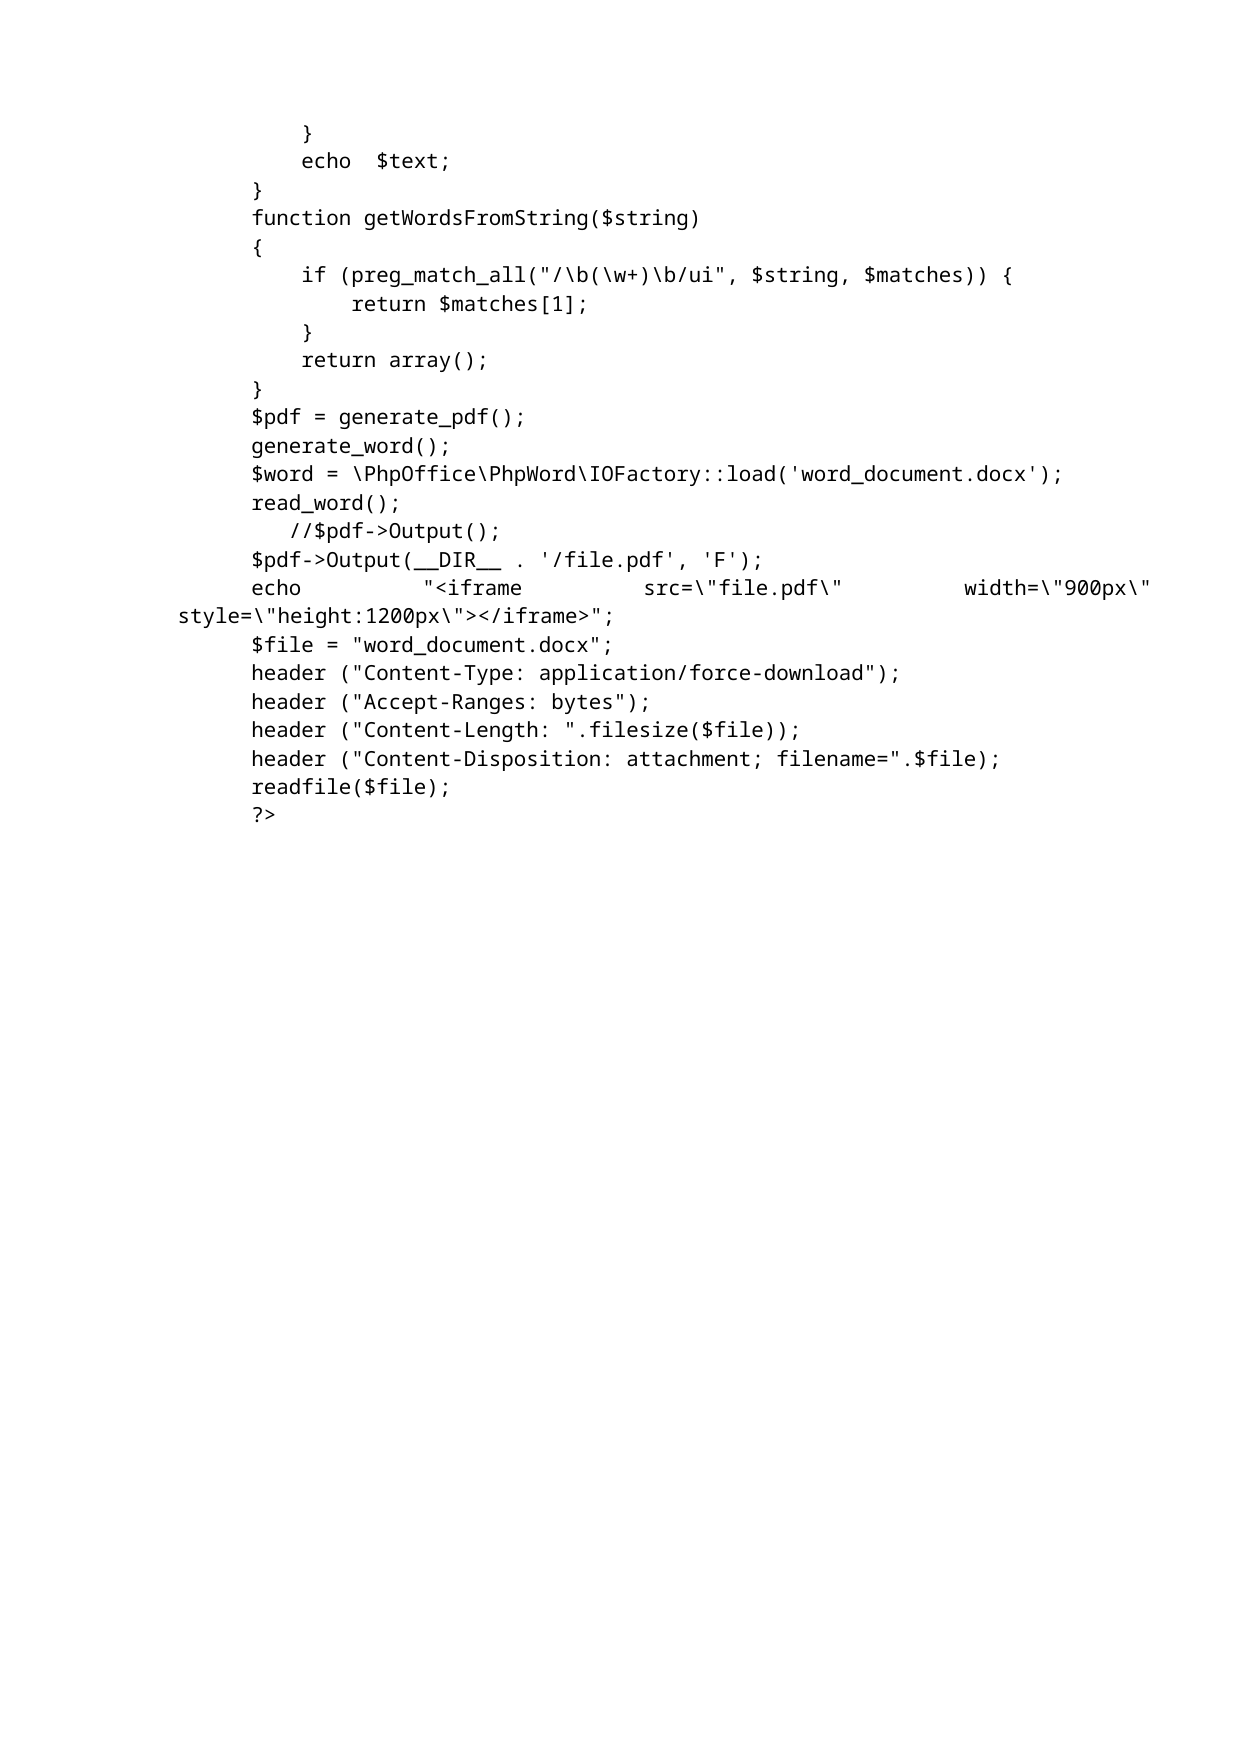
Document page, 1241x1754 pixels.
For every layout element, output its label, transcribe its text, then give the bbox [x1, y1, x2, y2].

text read_word(); [177, 488, 1152, 516]
text $word = \PhpOffice\PhpWord\IOFactory::load('word_document.docx'); [177, 459, 1152, 488]
text $pdf = generate_pdf(); [177, 402, 1152, 431]
text ?> [177, 801, 1152, 829]
text //$pdf->Output(); [177, 516, 1152, 545]
text if (preg_match_all("/\b(\w+)\b/ui", $string, $matches)) { [177, 260, 1152, 289]
text generate_word(); [177, 431, 1152, 459]
text header ("Content-Type: application/force-download"); [177, 658, 1152, 687]
text header ("Content-Length: ".filesize($file)); [177, 715, 1152, 744]
text return $matches[1]; [177, 289, 1152, 317]
text function getWordsFromString($string) [177, 203, 1152, 232]
text $pdf->Output(__DIR__ . '/file.pdf', 'F'); [177, 545, 1152, 573]
text } [177, 317, 1152, 346]
text } [177, 175, 1152, 203]
text header ("Accept-Ranges: bytes"); [177, 687, 1152, 715]
text echo "<iframe src=\"file.pdf\" width=\"900px\" style=\"height:1200px\"></iframe>"; [177, 573, 1152, 630]
text } [177, 118, 1152, 147]
text $file = "word_document.docx"; [177, 630, 1152, 658]
text return array(); [177, 346, 1152, 374]
text readfile($file); [177, 772, 1152, 801]
text echo $text; [177, 147, 1152, 175]
text } [177, 374, 1152, 402]
text header ("Content-Disposition: attachment; filename=".$file); [177, 744, 1152, 772]
text { [177, 232, 1152, 260]
